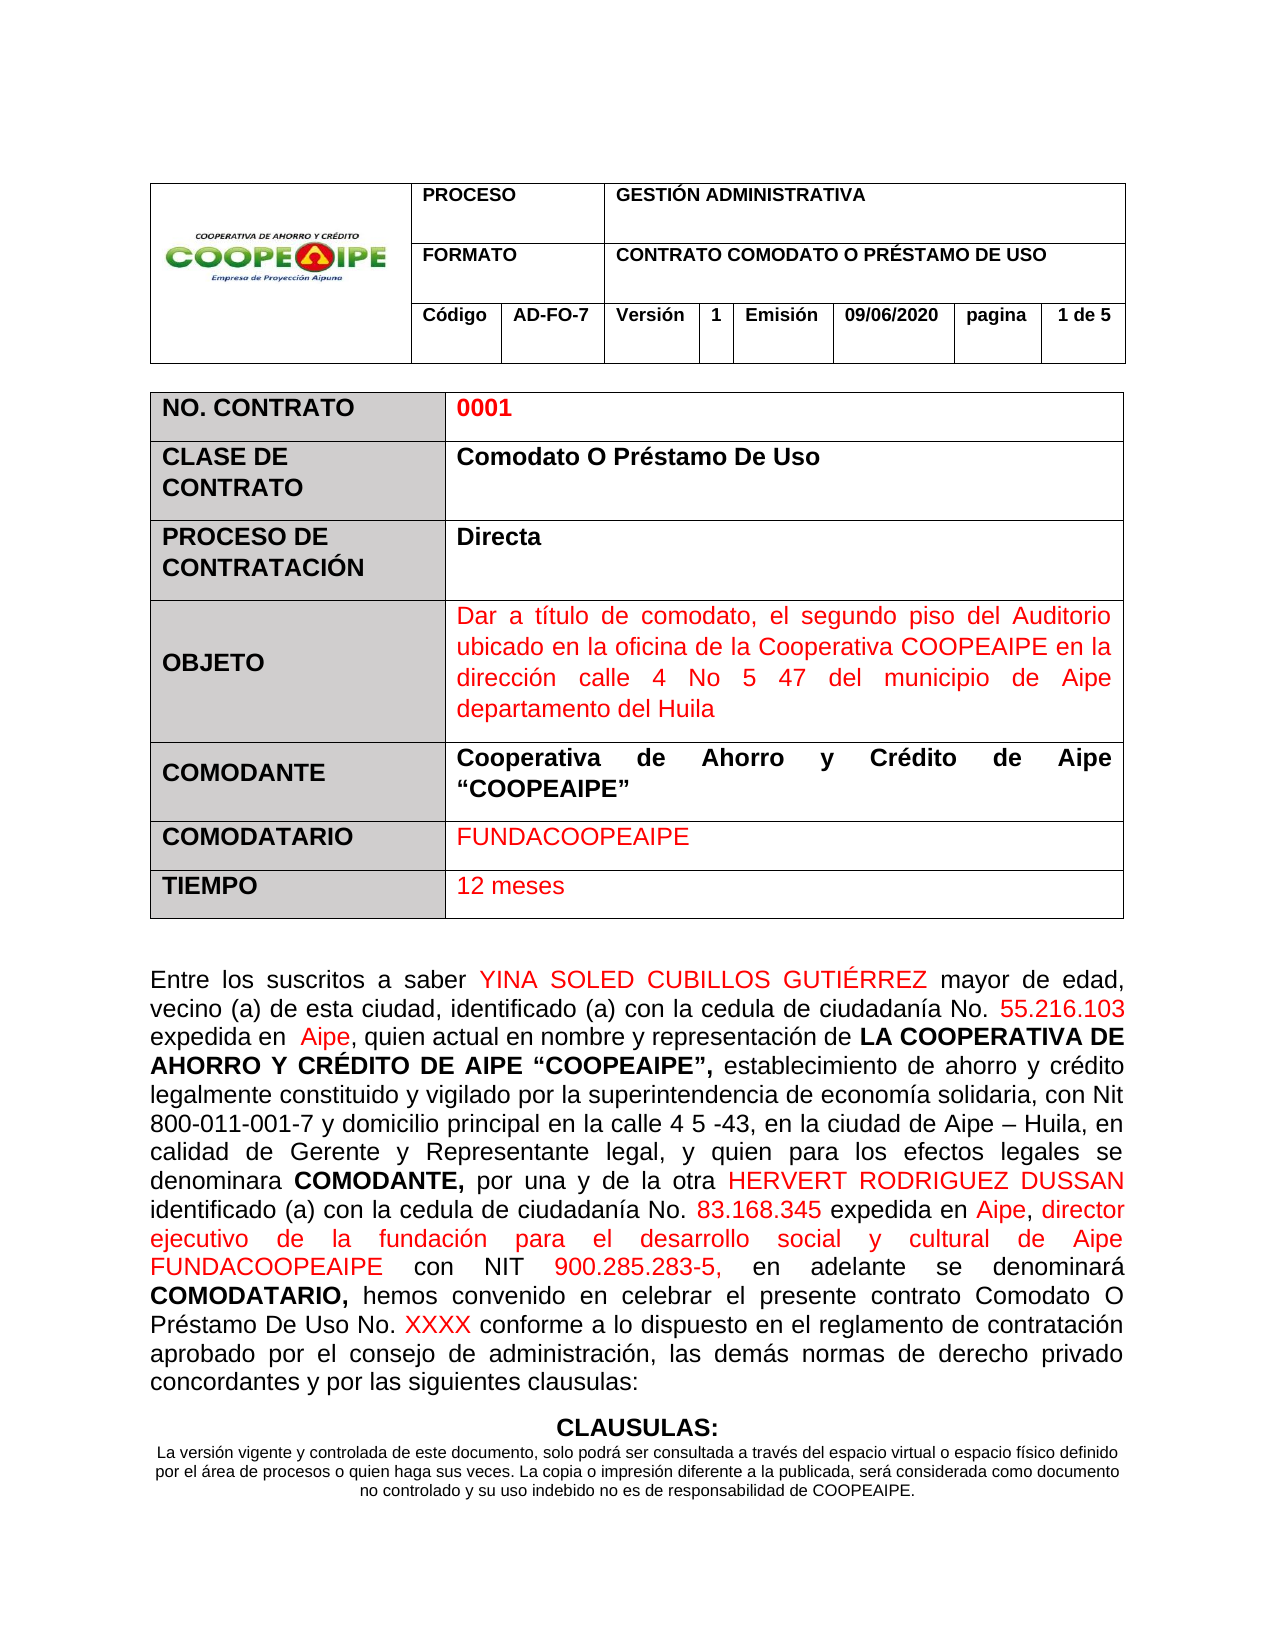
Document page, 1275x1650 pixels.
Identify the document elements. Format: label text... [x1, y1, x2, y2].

table_cell Comodato O Préstamo De Uso [446, 442, 1123, 520]
table_cell OBJETO [151, 601, 445, 742]
table_cell Dar a título de comodato, el segundo piso del Auditorio ubicado en la oficina de la Cooperativa COOPEAIPE en la dirección calle 4 No 5 47 del municipio de Aipe departamento del Huila [446, 601, 1123, 742]
table_cell TIEMPO [151, 871, 445, 918]
table_cell Directa [446, 521, 1123, 600]
table_cell FUNDACOOPEAIPE [446, 822, 1123, 870]
table_cell 12 meses [446, 871, 1123, 918]
table_cell CLASE DE CONTRATO [151, 442, 445, 520]
table_cell COMODANTE [151, 743, 445, 821]
table_cell PROCESO DE CONTRATACIÓN [151, 521, 445, 600]
table_header NO. CONTRATO [151, 393, 445, 441]
text CLAUSULAS: [150, 1413, 1125, 1441]
table_header 0001 [446, 393, 1123, 441]
table_cell Cooperativa de Ahorro y Crédito de Aipe “COOPEAIPE” [446, 743, 1123, 821]
text Entre los suscritos a saber YINA SOLED CUBILLOS GUTIÉRREZ mayor de edad, vecino (a) de esta ciudad, identificado (a) con la cedula de ciudadanía No. 55.216.103 expedida en Aipe, quien actual en nombre y representación de LA COOPERATIVA DE AHORRO Y CRÉDITO DE AIPE “COOPEAIPE”, establecimiento de ahorro y crédito legalmente constituido y vigilado por la superintendencia de economía solidaria, con Nit 800-011-001-7 y domicilio principal en la calle 4 5 -43, en la ciudad de Aipe – Huila, en calidad de Gerente y Representante legal, y quien para los efectos legales se denominara COMODANTE, por una y de la otra HERVERT RODRIGUEZ DUSSAN identificado (a) con la cedula de ciudadanía No. 83.168.345 expedida en Aipe, director ejecutivo de la fundación para el desarrollo social y cultural de Aipe FUNDACOOPEAIPE con NIT 900.285.283-5, en adelante se denominará COMODATARIO, hemos convenido en celebrar el presente contrato Comodato O Préstamo De Uso No. XXXX conforme a lo dispuesto en el reglamento de contratación aprobado por el consejo de administración, las demás normas de derecho privado concordantes y por las siguientes clausulas: [150, 965, 1125, 1396]
table_cell COMODATARIO [151, 822, 445, 870]
picture [161, 226, 390, 284]
